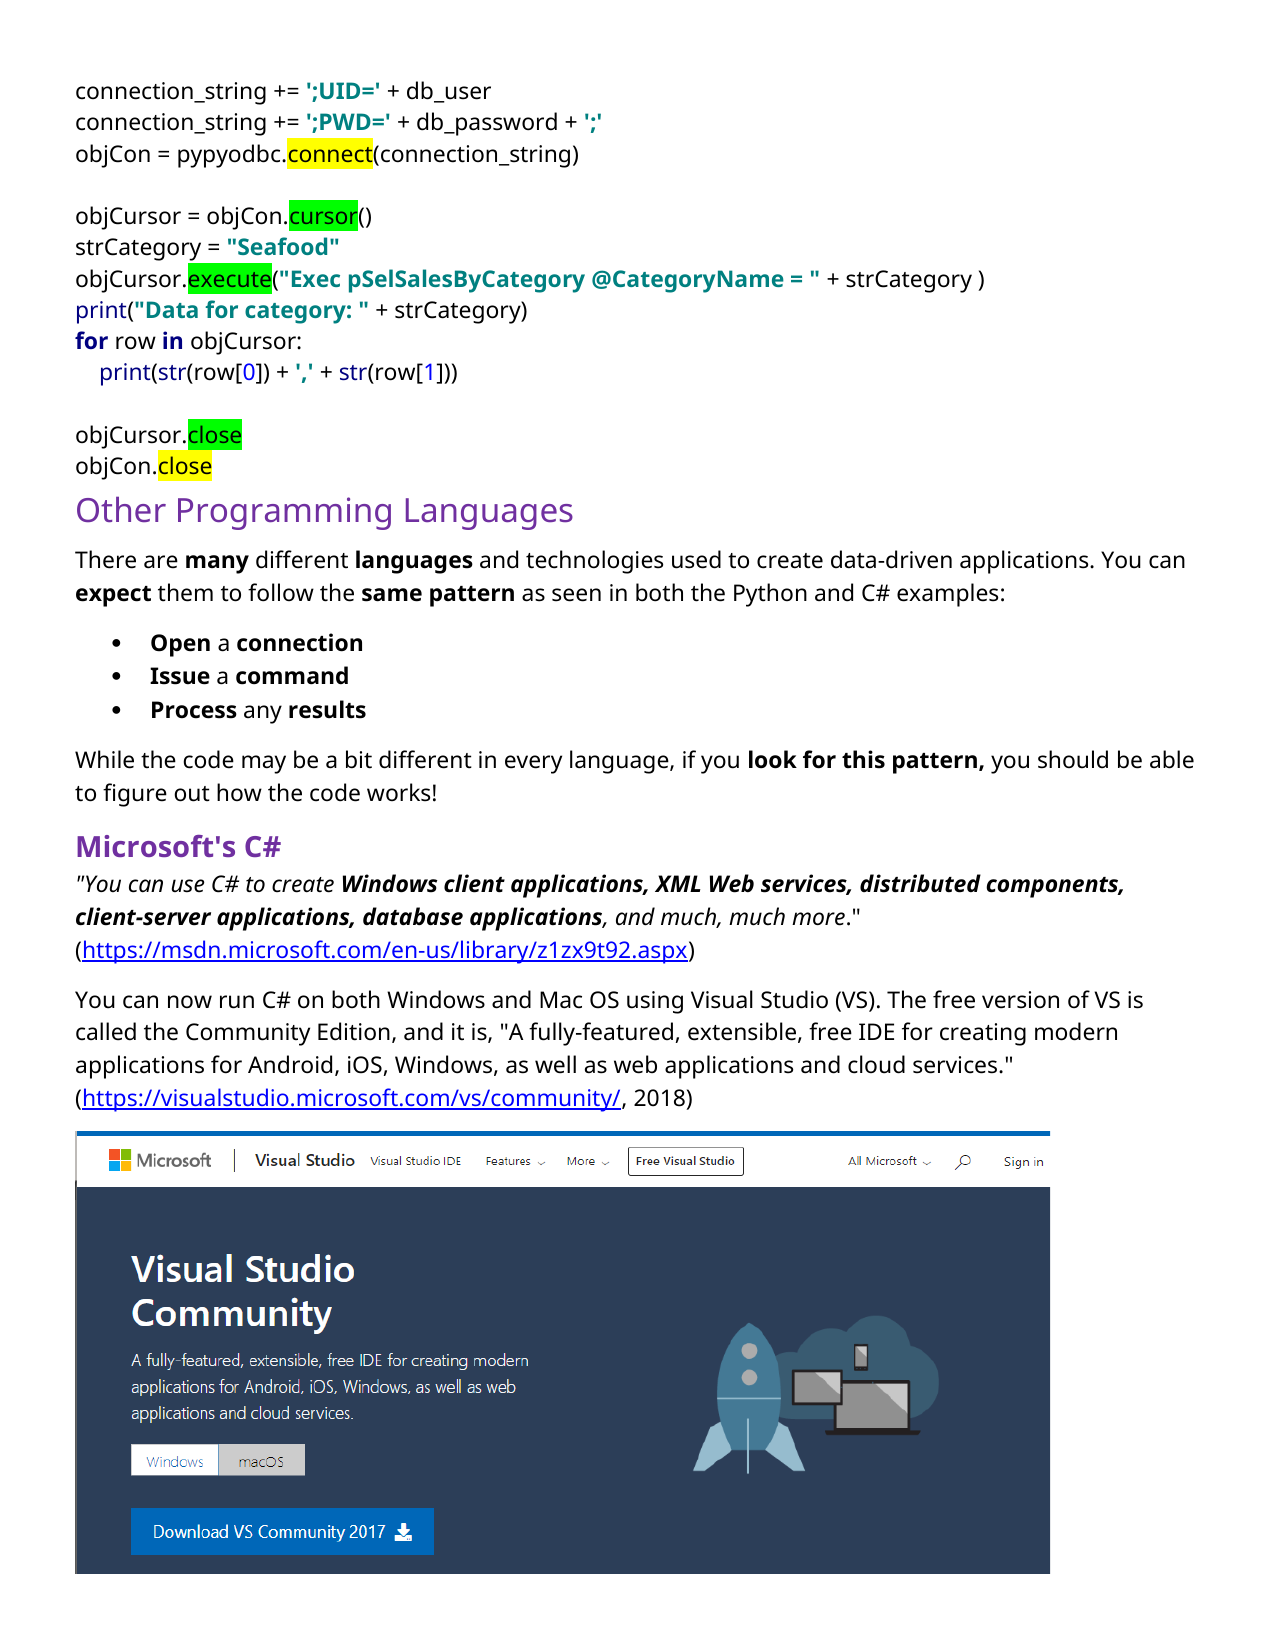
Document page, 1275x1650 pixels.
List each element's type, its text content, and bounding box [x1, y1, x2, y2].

picture [75, 1131, 1050, 1574]
subtitle Microsoft's C# [75, 827, 1200, 866]
subtitle Other Programming Languages [75, 486, 1200, 532]
list Issue a command [112, 660, 1200, 692]
text objCon = pypyodbc.connect(connection_string) objCursor = objCon.cursor() strCategory = "Seafood" objCursor.execute("Exec pSelSalesByCategory @CategoryName = " + strCategory ) print("Data for category: " + strCategory) for row in objCursor: print(str(row[0]) + ',' + str(row[1])) objCursor.close objCon.close [75, 137, 1200, 481]
text You can now run C# on both Windows and Mac OS using Visual Studio (VS). The free version of VS is called the Community Edition, and it is, "A fully-featured, extensible, free IDE for creating modern applications for Android, iOS, Windows, as well as web applications and cloud services." (https://visualstudio.microsoft.com/vs/community/, 2018) [75, 983, 1200, 1113]
list Open a connection [112, 627, 1200, 658]
text "You can use C# to create Windows client applications, XML Web services, distributed components, client-server applications, database applications, and much, much more." (https://msdn.microsoft.com/en-us/library/z1zx9t92.aspx) [75, 868, 1200, 965]
list Process any results [112, 694, 1200, 725]
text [75, 75, 1200, 137]
text There are many different languages and technologies used to create data-driven applications. You can expect them to follow the same pattern as seen in both the Python and C# examples: [75, 544, 1200, 608]
text While the code may be a bit different in every language, if you look for this pattern, you should be able to figure out how the code works! [75, 744, 1200, 808]
